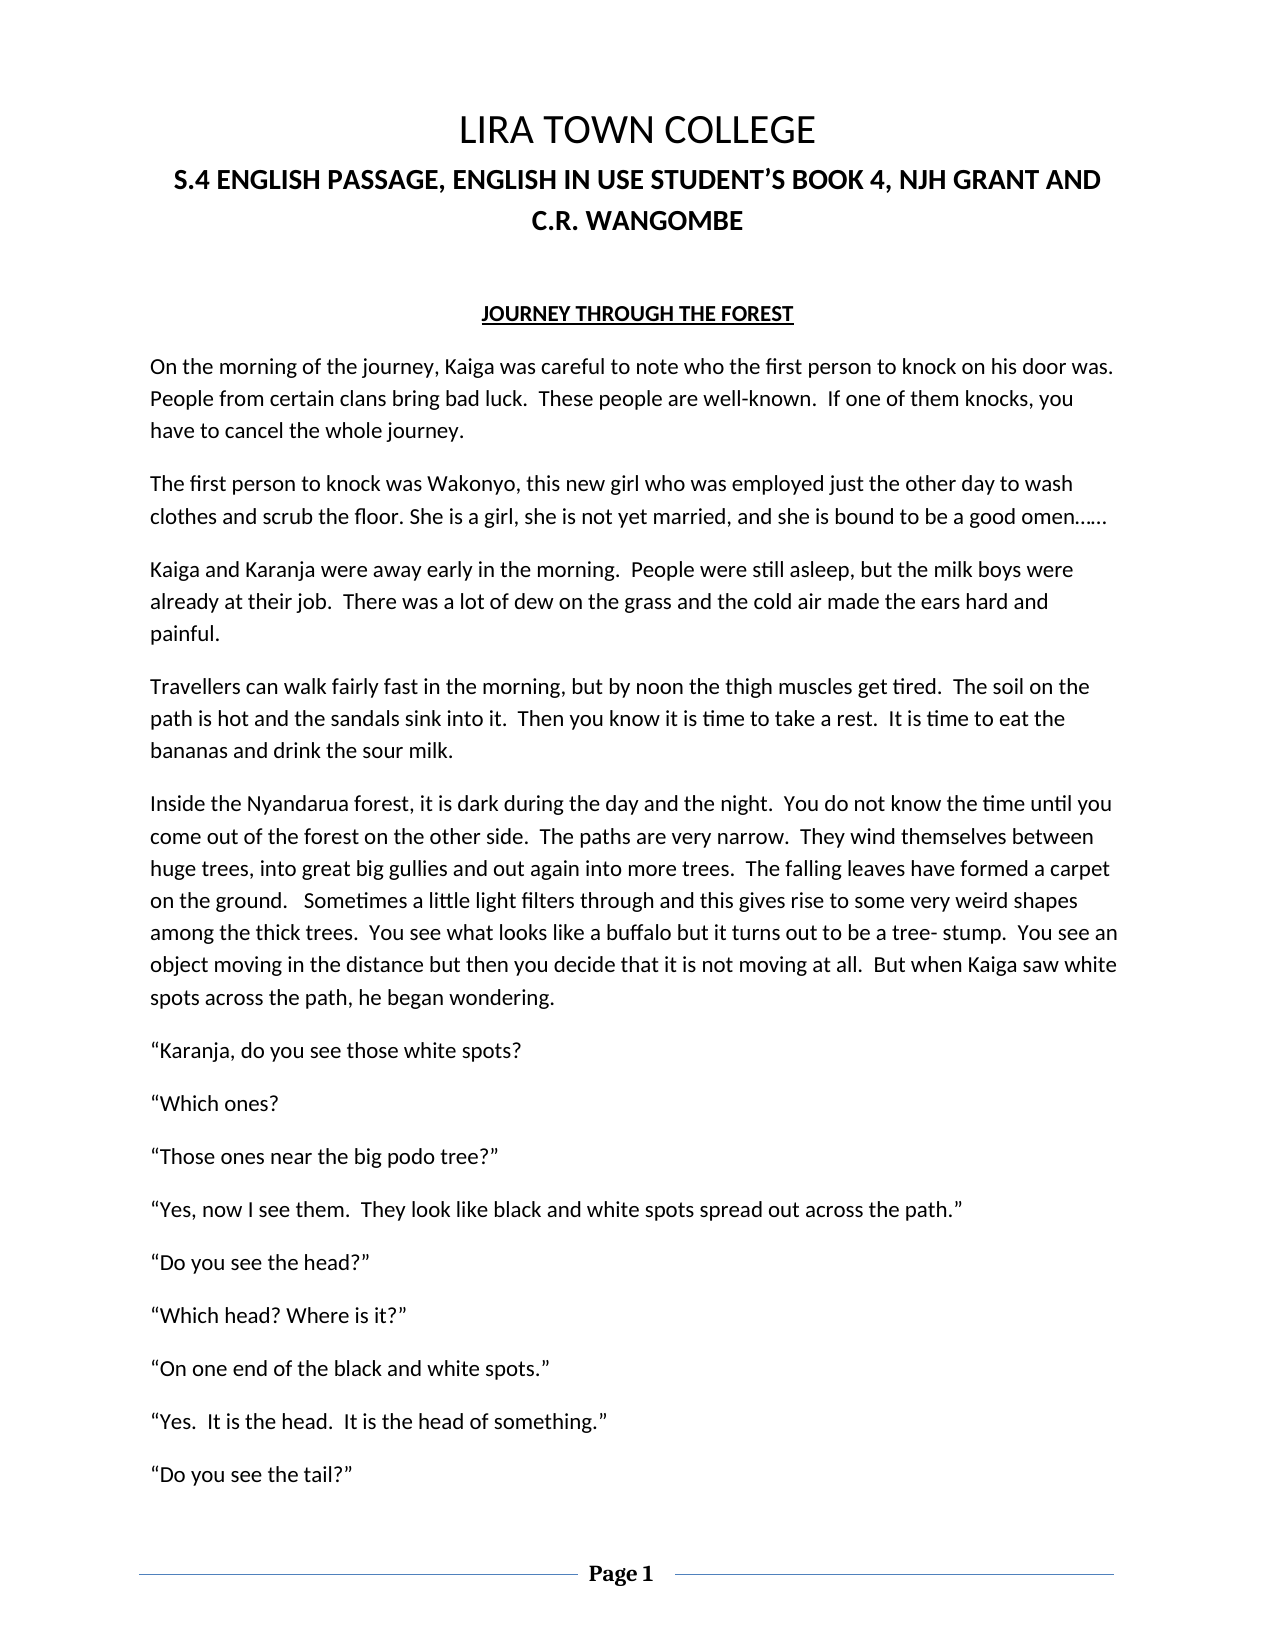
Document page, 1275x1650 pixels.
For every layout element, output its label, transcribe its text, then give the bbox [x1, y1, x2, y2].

text “Which head? Where is it?” [150, 1301, 1125, 1329]
text “Do you see the tail?” [150, 1460, 1125, 1488]
text “Which ones? [150, 1089, 1125, 1117]
text Kaiga and Karanja were away early in the morning. People were still asleep, but the milk boys were already at their job. There was a lot of dew on the grass and the cold air made the ears hard and painful. [150, 555, 1125, 647]
text “Yes, now I see them. They look like black and white spots spread out across the path.” [150, 1195, 1125, 1223]
text “Those ones near the big podo tree?” [150, 1142, 1125, 1170]
text LIRA TOWN COLLEGE [150, 103, 1125, 154]
text “On one end of the black and white spots.” [150, 1354, 1125, 1382]
text C.R. WANGOMBE [150, 202, 1125, 238]
text S.4 ENGLISH PASSAGE, ENGLISH IN USE STUDENT’S BOOK 4, NJH GRANT AND [150, 161, 1125, 197]
text Travellers can walk fairly fast in the morning, but by noon the thigh muscles get tired. The soil on the path is hot and the sandals sink into it. Then you know it is time to take a rest. It is time to eat the bananas and drink the sour milk. [150, 672, 1125, 764]
text “Yes. It is the head. It is the head of something.” [150, 1407, 1125, 1435]
text On the morning of the journey, Kaiga was careful to note who the first person to knock on his door was. People from certain clans bring bad luck. These people are well-known. If one of them knocks, you have to cancel the whole journey. [150, 352, 1125, 444]
text Inside the Nyandarua forest, it is dark during the day and the night. You do not know the time until you come out of the forest on the other side. The paths are very narrow. They wind themselves between huge trees, into great big gullies and out again into more trees. The falling leaves have formed a carpet on the ground. Sometimes a little light filters through and this gives rise to some very weird shapes among the thick trees. You see what looks like a buffalo but it turns out to be a tree- stump. You see an object moving in the distance but then you decide that it is not moving at all. But when Kaiga saw white spots across the path, he began wondering. [150, 789, 1125, 1011]
text JOURNEY THROUGH THE FOREST [150, 299, 1125, 327]
text “Karanja, do you see those white spots? [150, 1036, 1125, 1064]
text “Do you see the head?” [150, 1248, 1125, 1276]
text The first person to knock was Wakonyo, this new girl who was employed just the other day to wash clothes and scrub the floor. She is a girl, she is not yet married, and she is bound to be a good omen…… [150, 469, 1125, 530]
